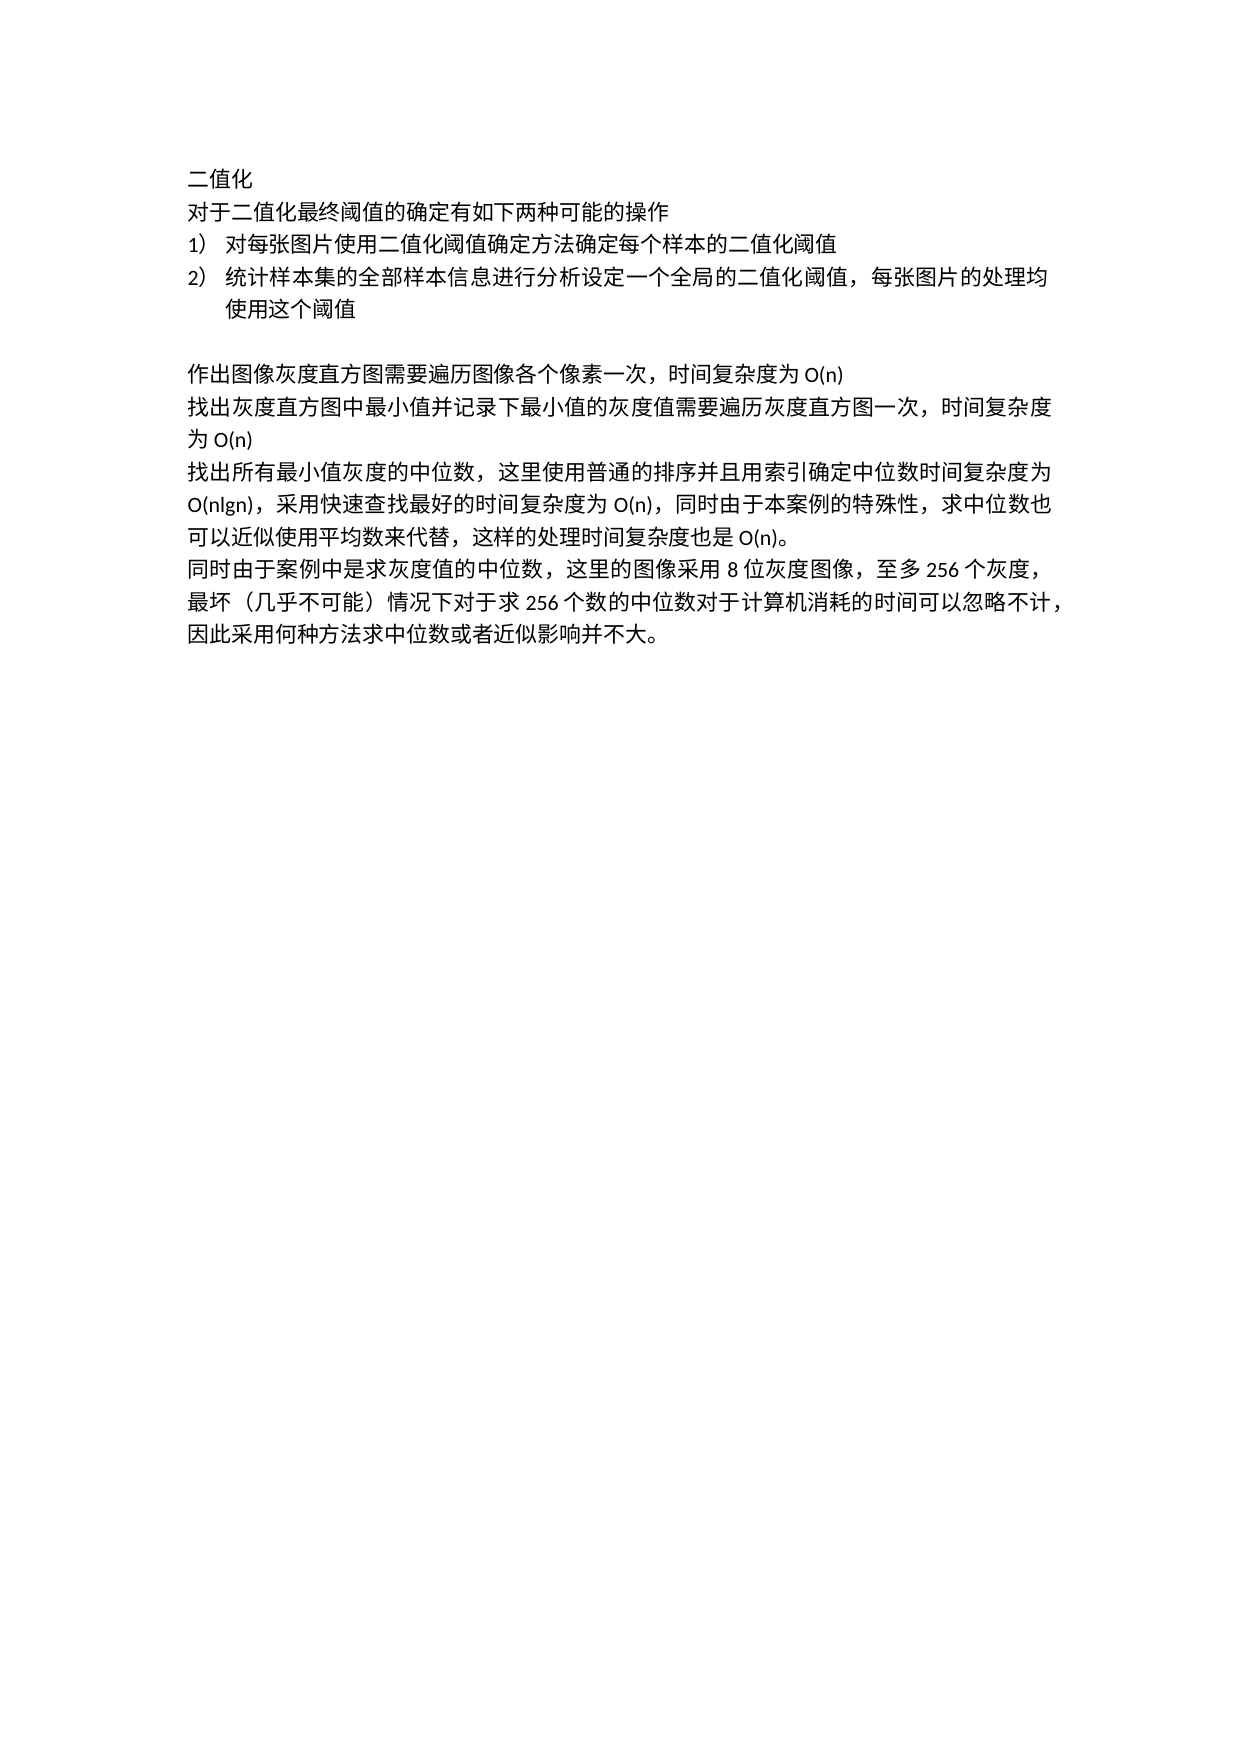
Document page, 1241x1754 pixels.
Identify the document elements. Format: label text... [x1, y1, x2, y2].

list 统计样本集的全部样本信息进行分析设定一个全局的二值化阈值，每张图片的处理均使用这个阈值 [187, 259, 1053, 324]
text 找出灰度直方图中最小值并记录下最小值的灰度值需要遍历灰度直方图一次，时间复杂度为O(n) [187, 389, 1053, 454]
text 二值化 [187, 162, 1053, 194]
text 对于二值化最终阈值的确定有如下两种可能的操作 [187, 194, 1053, 227]
text 作出图像灰度直方图需要遍历图像各个像素一次，时间复杂度为O(n) [187, 357, 1053, 389]
text 找出所有最小值灰度的中位数，这里使用普通的排序并且用索引确定中位数时间复杂度为O(nlgn)，采用快速查找最好的时间复杂度为O(n)，同时由于本案例的特殊性，求中位数也可以近似使用平均数来代替，这样的处理时间复杂度也是O(n)。 [187, 454, 1053, 552]
text 同时由于案例中是求灰度值的中位数，这里的图像采用8位灰度图像，至多256个灰度，最坏（几乎不可能）情况下对于求256个数的中位数对于计算机消耗的时间可以忽略不计，因此采用何种方法求中位数或者近似影响并不大。 [187, 552, 1053, 649]
list 对每张图片使用二值化阈值确定方法确定每个样本的二值化阈值 [187, 227, 1053, 259]
